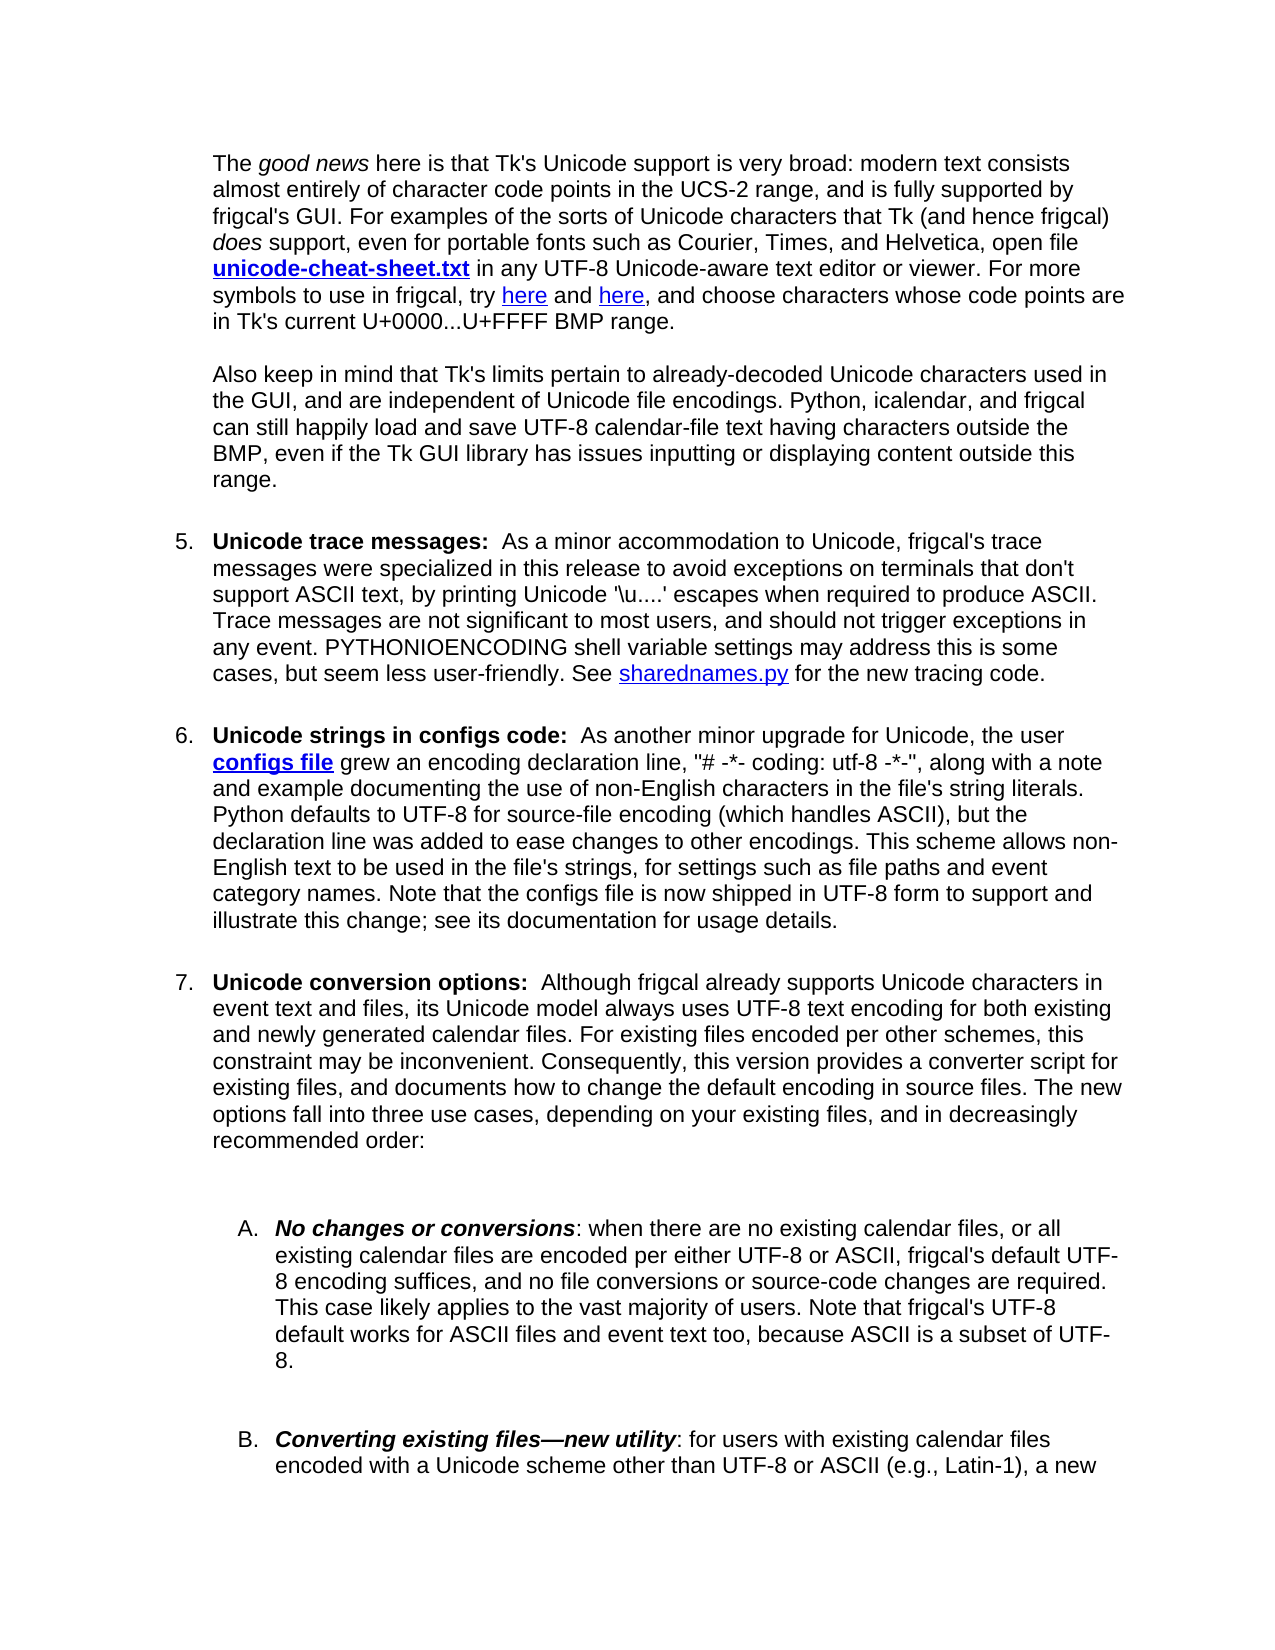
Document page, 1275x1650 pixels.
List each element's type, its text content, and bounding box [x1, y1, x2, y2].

list Unicode conversion options: Although frigcal already supports Unicode characters in event text and files, its Unicode model always uses UTF-8 text encoding for both existing and newly generated calendar files. For existing files encoded per other schemes, this constraint may be inconvenient. Consequently, this version provides a converter script for existing files, and documents how to change the default encoding in source files. The new options fall into three use cases, depending on your existing files, and in decreasingly recommended order: [175, 969, 1125, 1153]
list No changes or conversions: when there are no existing calendar files, or all existing calendar files are encoded per either UTF-8 or ASCII, frigcal's default UTF-8 encoding suffices, and no file conversions or source-code changes are required. This case likely applies to the vast majority of users. Note that frigcal's UTF-8 default works for ASCII files and event text too, because ASCII is a subset of UTF-8. [237, 1215, 1125, 1426]
list Unicode strings in configs code: As another minor upgrade for Unicode, the user configs file grew an encoding declaration line, "# -*- coding: utf-8 -*-", along with a note and example documenting the use of non-English characters in the file's string literals. Python defaults to UTF-8 for source-file encoding (which handles ASCII), but the declaration line was added to ease changes to other encodings. This scheme allows non-English text to be used in the file's strings, for settings such as file paths and event category names. Note that the configs file is now shipped in UTF-8 form to support and illustrate this change; see its documentation for usage details. [175, 722, 1125, 959]
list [175, 150, 1125, 519]
list Unicode trace messages: As a minor accommodation to Unicode, frigcal's trace messages were specialized in this release to avoid exceptions on terminals that don't support ASCII text, by printing Unicode '\u....' escapes when required to produce ASCII. Trace messages are not significant to most users, and should not trigger exceptions in any event. PYTHONIOENCODING shell variable settings may address this is some cases, but seem less user-friendly. See sharednames.py for the new tracing code. [175, 528, 1125, 713]
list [237, 1426, 1125, 1479]
